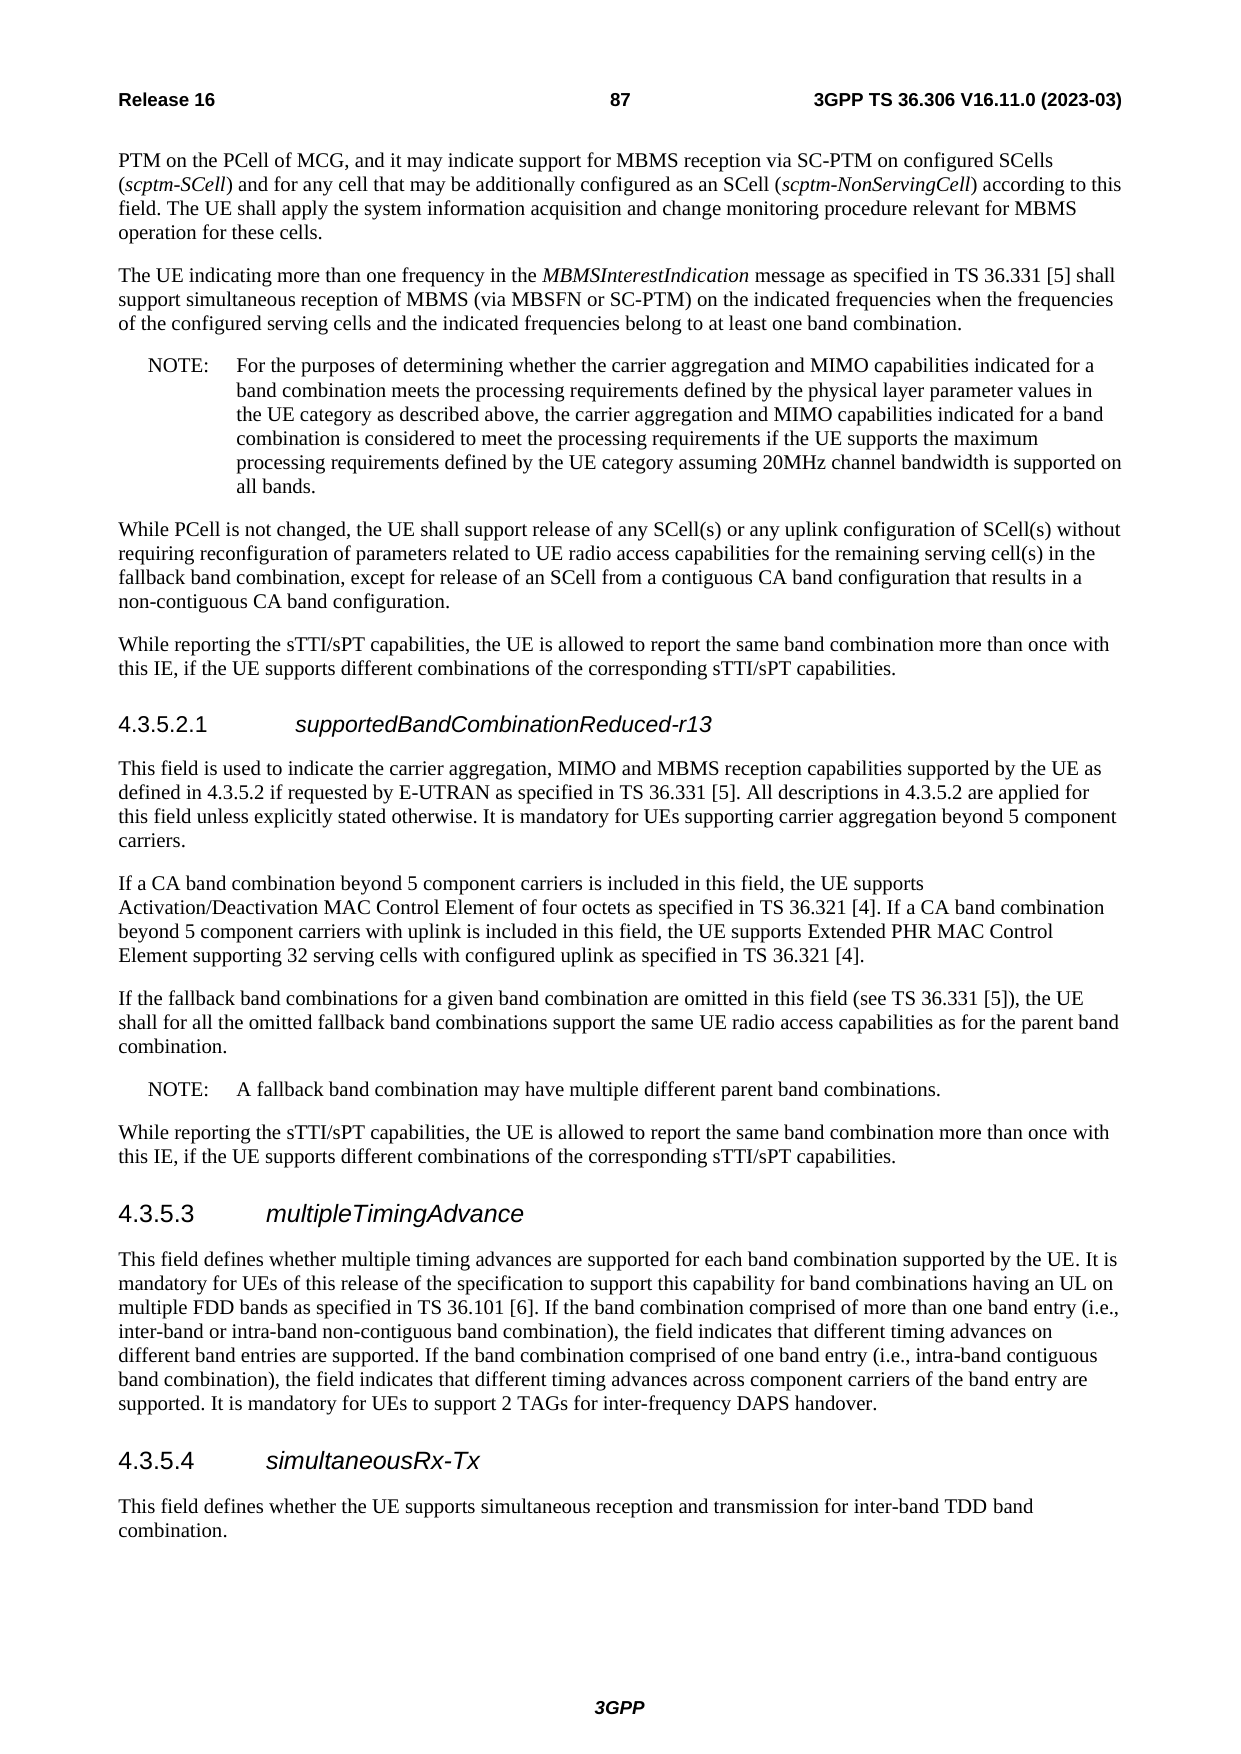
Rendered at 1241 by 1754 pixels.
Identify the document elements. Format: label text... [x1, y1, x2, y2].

text This field is used to indicate the carrier aggregation, MIMO and MBMS reception capabilities supported by the UE as defined in 4.3.5.2 if requested by E-UTRAN as specified in TS 36.331 [5]. All descriptions in 4.3.5.2 are applied for this field unless explicitly stated otherwise. It is mandatory for UEs supporting carrier aggregation beyond 5 component carriers. [118, 756, 1122, 852]
subtitle 4.3.5.2.1 supportedBandCombinationReduced-r13 [118, 711, 1122, 737]
text NOTE: A fallback band combination may have multiple different parent band combinations. [148, 1077, 1122, 1101]
text While reporting the sTTI/sPT capabilities, the UE is allowed to report the same band combination more than once with this IE, if the UE supports different combinations of the corresponding sTTI/sPT capabilities. [118, 1120, 1122, 1168]
subtitle 4.3.5.4 simultaneousRx-Tx [118, 1446, 1122, 1475]
text If a CA band combination beyond 5 component carriers is included in this field, the UE supports Activation/Deactivation MAC Control Element of four octets as specified in TS 36.321 [4]. If a CA band combination beyond 5 component carriers with uplink is included in this field, the UE supports Extended PHR MAC Control Element supporting 32 serving cells with configured uplink as specified in TS 36.321 [4]. [118, 871, 1122, 967]
text This field defines whether multiple timing advances are supported for each band combination supported by the UE. It is mandatory for UEs of this release of the specification to support this capability for band combinations having an UL on multiple FDD bands as specified in TS 36.101 [6]. If the band combination comprised of more than one band entry (i.e., inter-band or intra-band non-contiguous band combination), the field indicates that different timing advances on different band entries are supported. If the band combination comprised of one band entry (i.e., intra-band contiguous band combination), the field indicates that different timing advances across component carriers of the band entry are supported. It is mandatory for UEs to support 2 TAGs for inter-frequency DAPS handover. [118, 1247, 1122, 1415]
text NOTE: For the purposes of determining whether the carrier aggregation and MIMO capabilities indicated for a band combination meets the processing requirements defined by the physical layer parameter values in the UE category as described above, the carrier aggregation and MIMO capabilities indicated for a band combination is considered to meet the processing requirements if the UE supports the maximum processing requirements defined by the UE category assuming 20MHz channel bandwidth is supported on all bands. [148, 353, 1122, 498]
text If the fallback band combinations for a given band combination are omitted in this field (see TS 36.331 [5]), the UE shall for all the omitted fallback band combinations support the same UE radio access capabilities as for the parent band combination. [118, 986, 1122, 1058]
text This field defines whether the UE supports simultaneous reception and transmission for inter-band TDD band combination. [118, 1494, 1122, 1542]
text While PCell is not changed, the UE shall support release of any SCell(s) or any uplink configuration of SCell(s) without requiring reconfiguration of parameters related to UE radio access capabilities for the remaining serving cell(s) in the fallback band combination, except for release of an SCell from a contiguous CA band configuration that results in a non-contiguous CA band configuration. [118, 517, 1122, 613]
text While reporting the sTTI/sPT capabilities, the UE is allowed to report the same band combination more than once with this IE, if the UE supports different combinations of the corresponding sTTI/sPT capabilities. [118, 632, 1122, 680]
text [118, 147, 1122, 244]
text The UE indicating more than one frequency in the MBMSInterestIndication message as specified in TS 36.331 [5] shall support simultaneous reception of MBMS (via MBSFN or SC-PTM) on the indicated frequencies when the frequencies of the configured serving cells and the indicated frequencies belong to at least one band combination. [118, 262, 1122, 335]
subtitle 4.3.5.3 multipleTimingAdvance [118, 1199, 1122, 1228]
